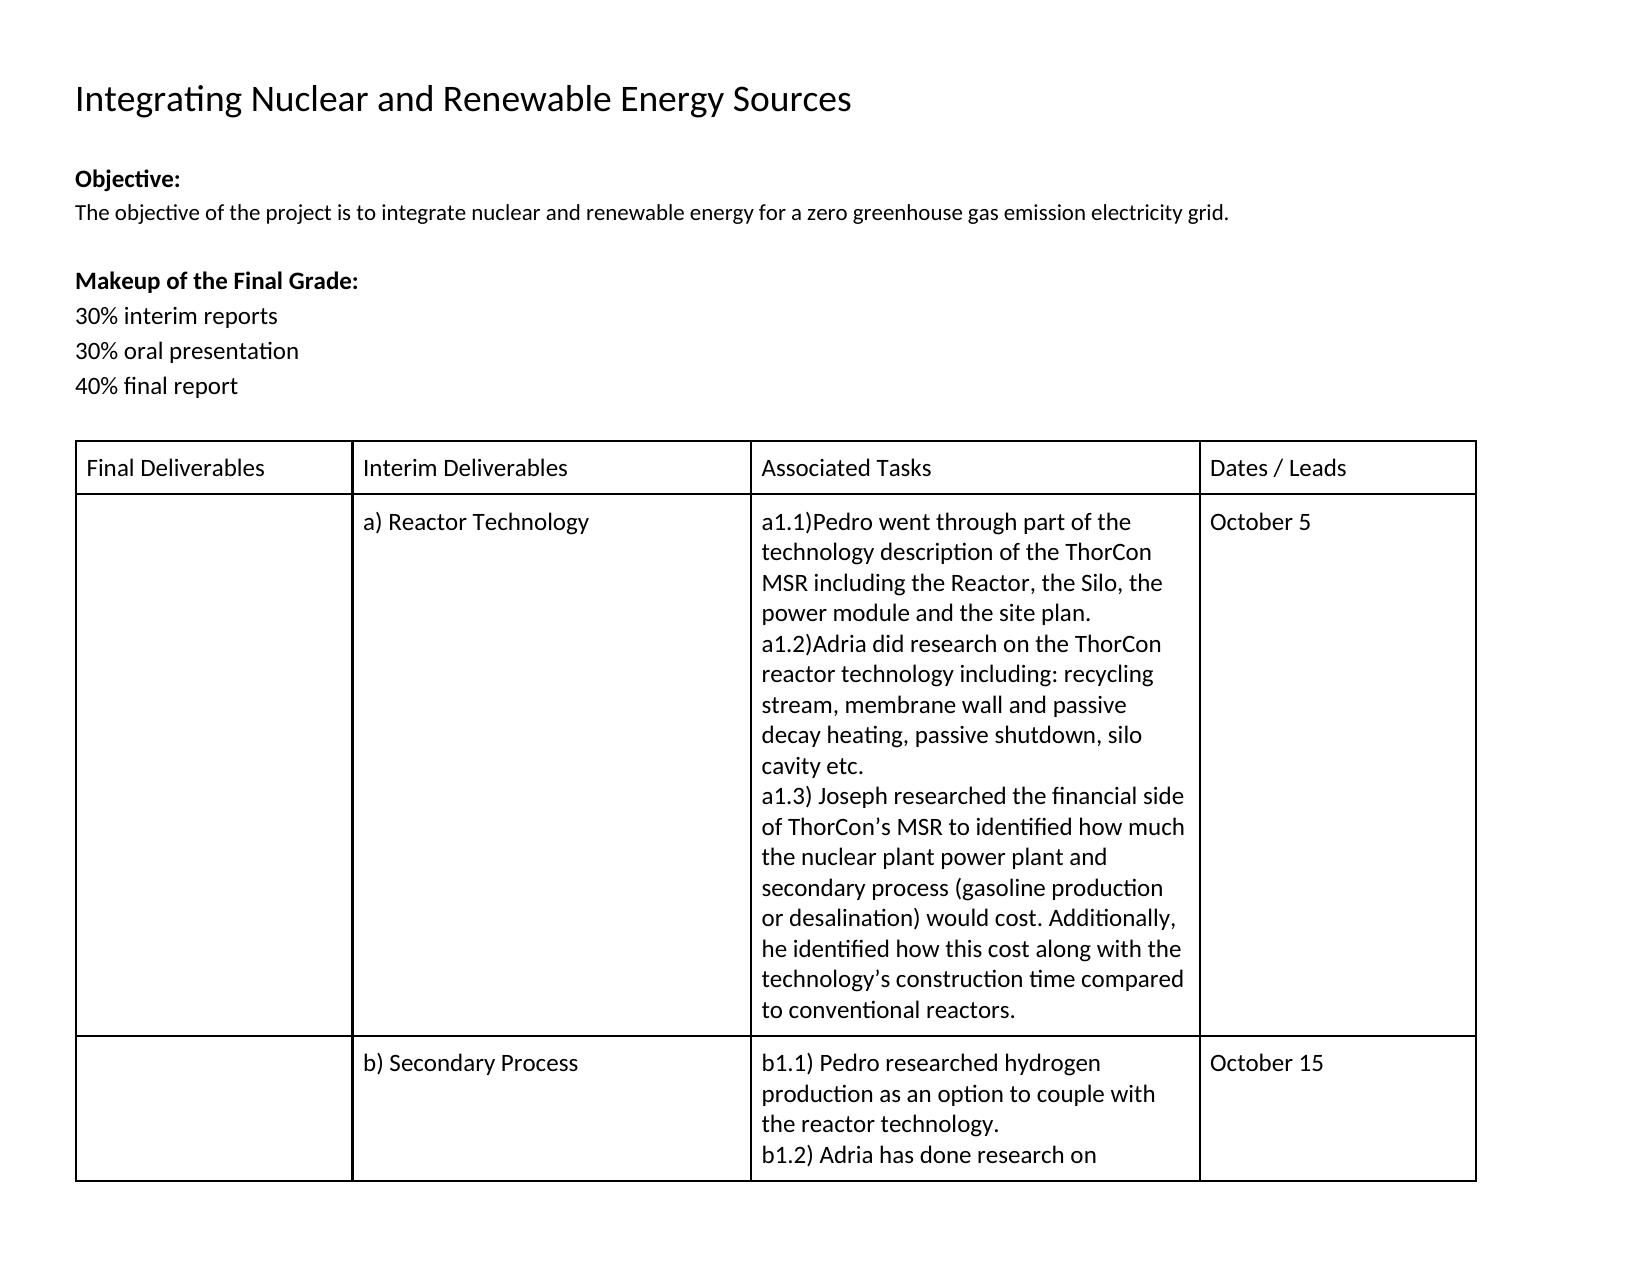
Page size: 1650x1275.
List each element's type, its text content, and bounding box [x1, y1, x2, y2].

table_header Final Deliverables [77, 442, 351, 493]
table_cell a1.1)Pedro went through part of the technology description of the ThorCon MSR including the Reactor, the Silo, the power module and the site plan. a1.2)Adria did research on the ThorCon reactor technology including: recycling stream, membrane wall and passive decay heating, passive shutdown, silo cavity etc. a1.3) Joseph researched the financial side of ThorCon’s MSR to identified how much the nuclear plant power plant and secondary process (gasoline production or desalination) would cost. Additionally, he identified how this cost along with the technology’s construction time compared to conventional reactors. [752, 495, 1199, 1035]
table_cell October 5 [1201, 495, 1475, 1035]
table_cell [77, 495, 351, 1035]
text 30% interim reports [75, 300, 1575, 330]
table_header Interim Deliverables [354, 442, 750, 493]
table_cell October 15 [1201, 1037, 1475, 1180]
table_header Dates / Leads [1201, 442, 1475, 493]
text Objective: [75, 163, 1575, 193]
table_cell [77, 1037, 351, 1180]
text 40% final report [75, 370, 1575, 400]
table_cell a) Reactor Technology [354, 495, 750, 1035]
text 30% oral presentation [75, 335, 1575, 365]
text Integrating Nuclear and Renewable Energy Sources [75, 75, 1575, 121]
text Makeup of the Final Grade: [75, 265, 1575, 295]
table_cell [354, 1037, 750, 1180]
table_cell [752, 1037, 1199, 1180]
table_header Associated Tasks [752, 442, 1199, 493]
text The objective of the project is to integrate nuclear and renewable energy for a zero greenhouse gas emission electricity grid. [75, 198, 1575, 226]
